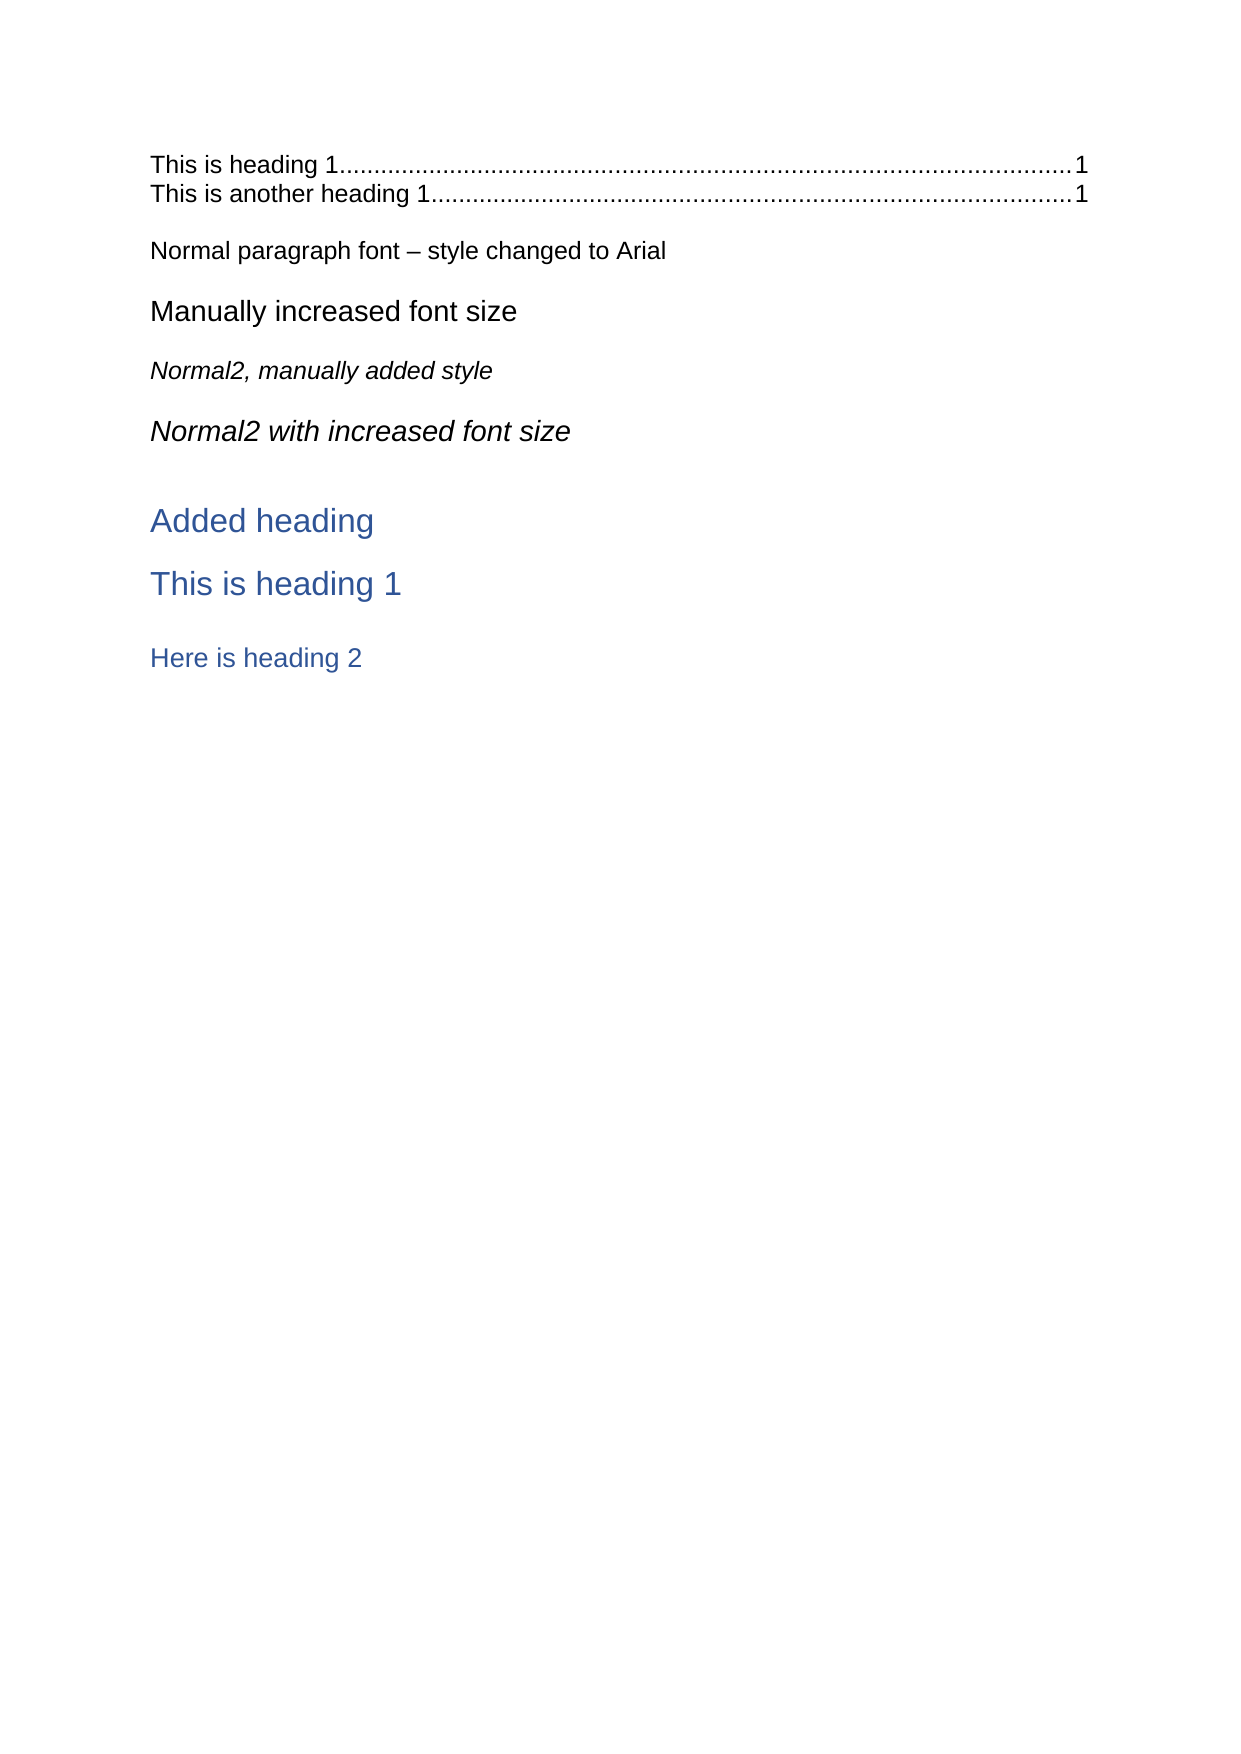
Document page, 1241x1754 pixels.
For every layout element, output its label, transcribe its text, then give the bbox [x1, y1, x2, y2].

text Normal2, manually added style [150, 356, 1090, 385]
subtitle Here is heading 2 [150, 642, 1090, 673]
subtitle Added heading [150, 501, 1090, 539]
text Normal paragraph font – style changed to Arial [150, 236, 1090, 265]
text Manually increased font size [150, 294, 1090, 327]
subtitle This is heading 1 [150, 564, 1090, 603]
text Normal2 with increased font size [150, 413, 1090, 447]
text This is another heading 1 1 [150, 179, 1090, 207]
text This is heading 1 1 [150, 150, 1090, 179]
